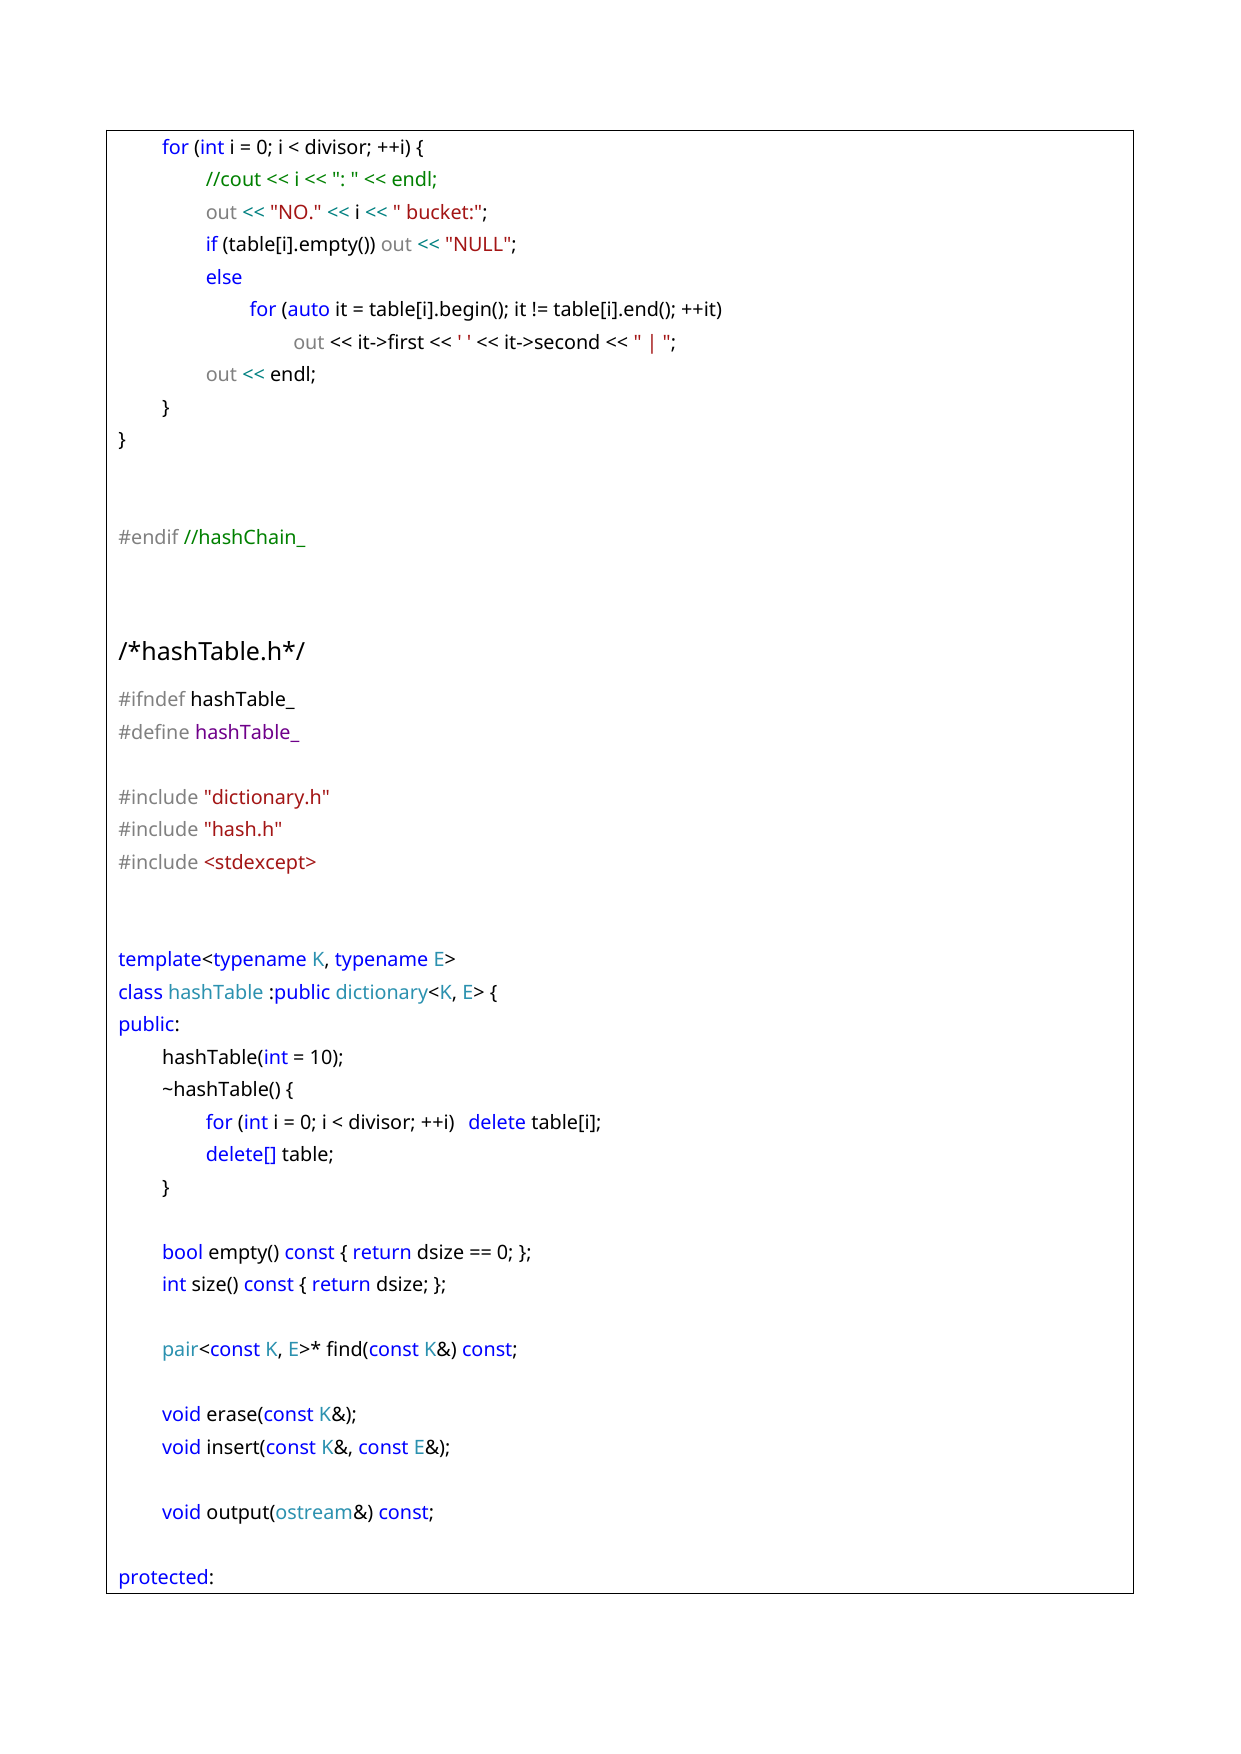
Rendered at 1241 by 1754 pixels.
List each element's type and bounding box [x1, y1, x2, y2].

table_cell [107, 131, 1133, 1593]
